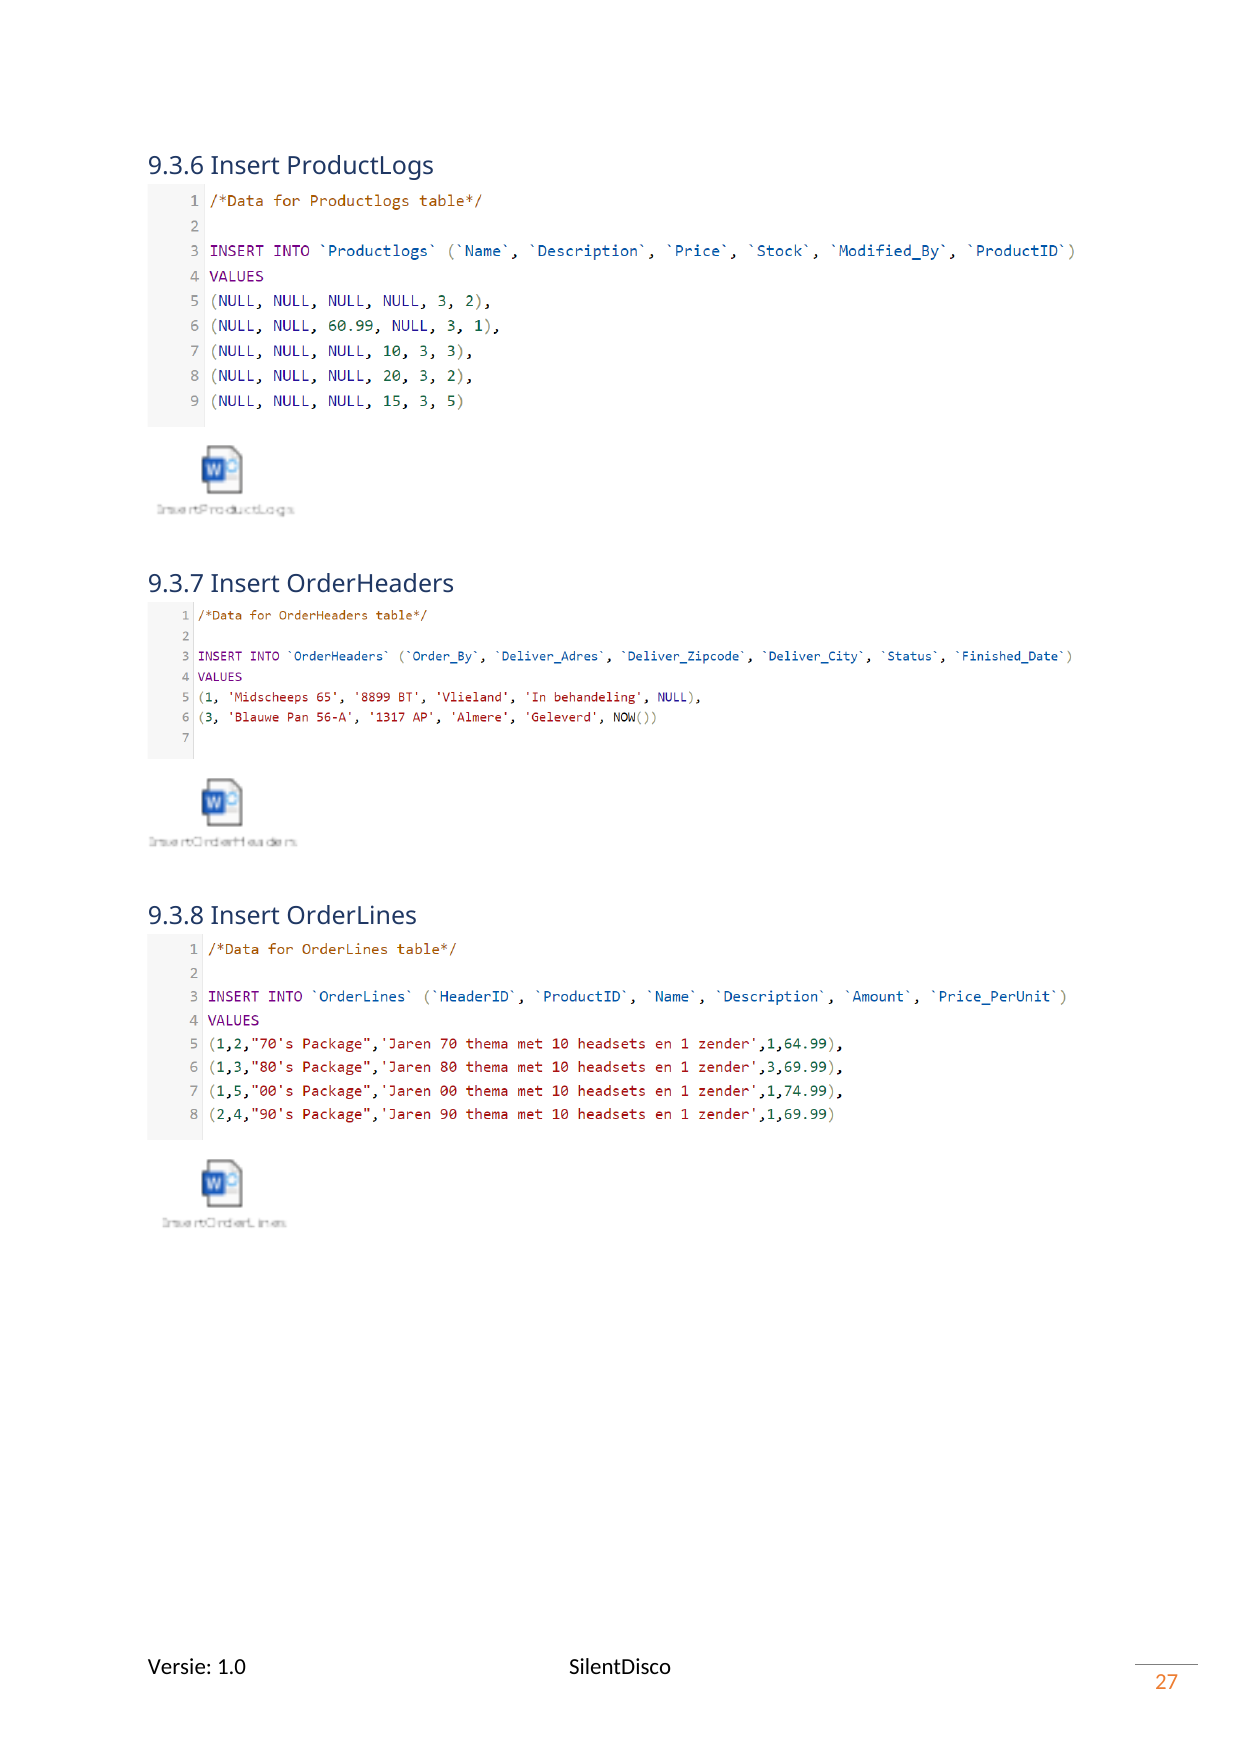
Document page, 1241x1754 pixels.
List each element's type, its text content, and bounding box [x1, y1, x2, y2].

subtitle 9.3.7 Insert OrderHeaders [148, 565, 1093, 599]
subtitle 9.3.8 Insert OrderLines [148, 898, 1093, 932]
picture [147, 602, 1093, 759]
picture [147, 934, 1093, 1140]
picture [147, 184, 1093, 427]
subtitle 9.3.6 Insert ProductLogs [148, 148, 1093, 182]
